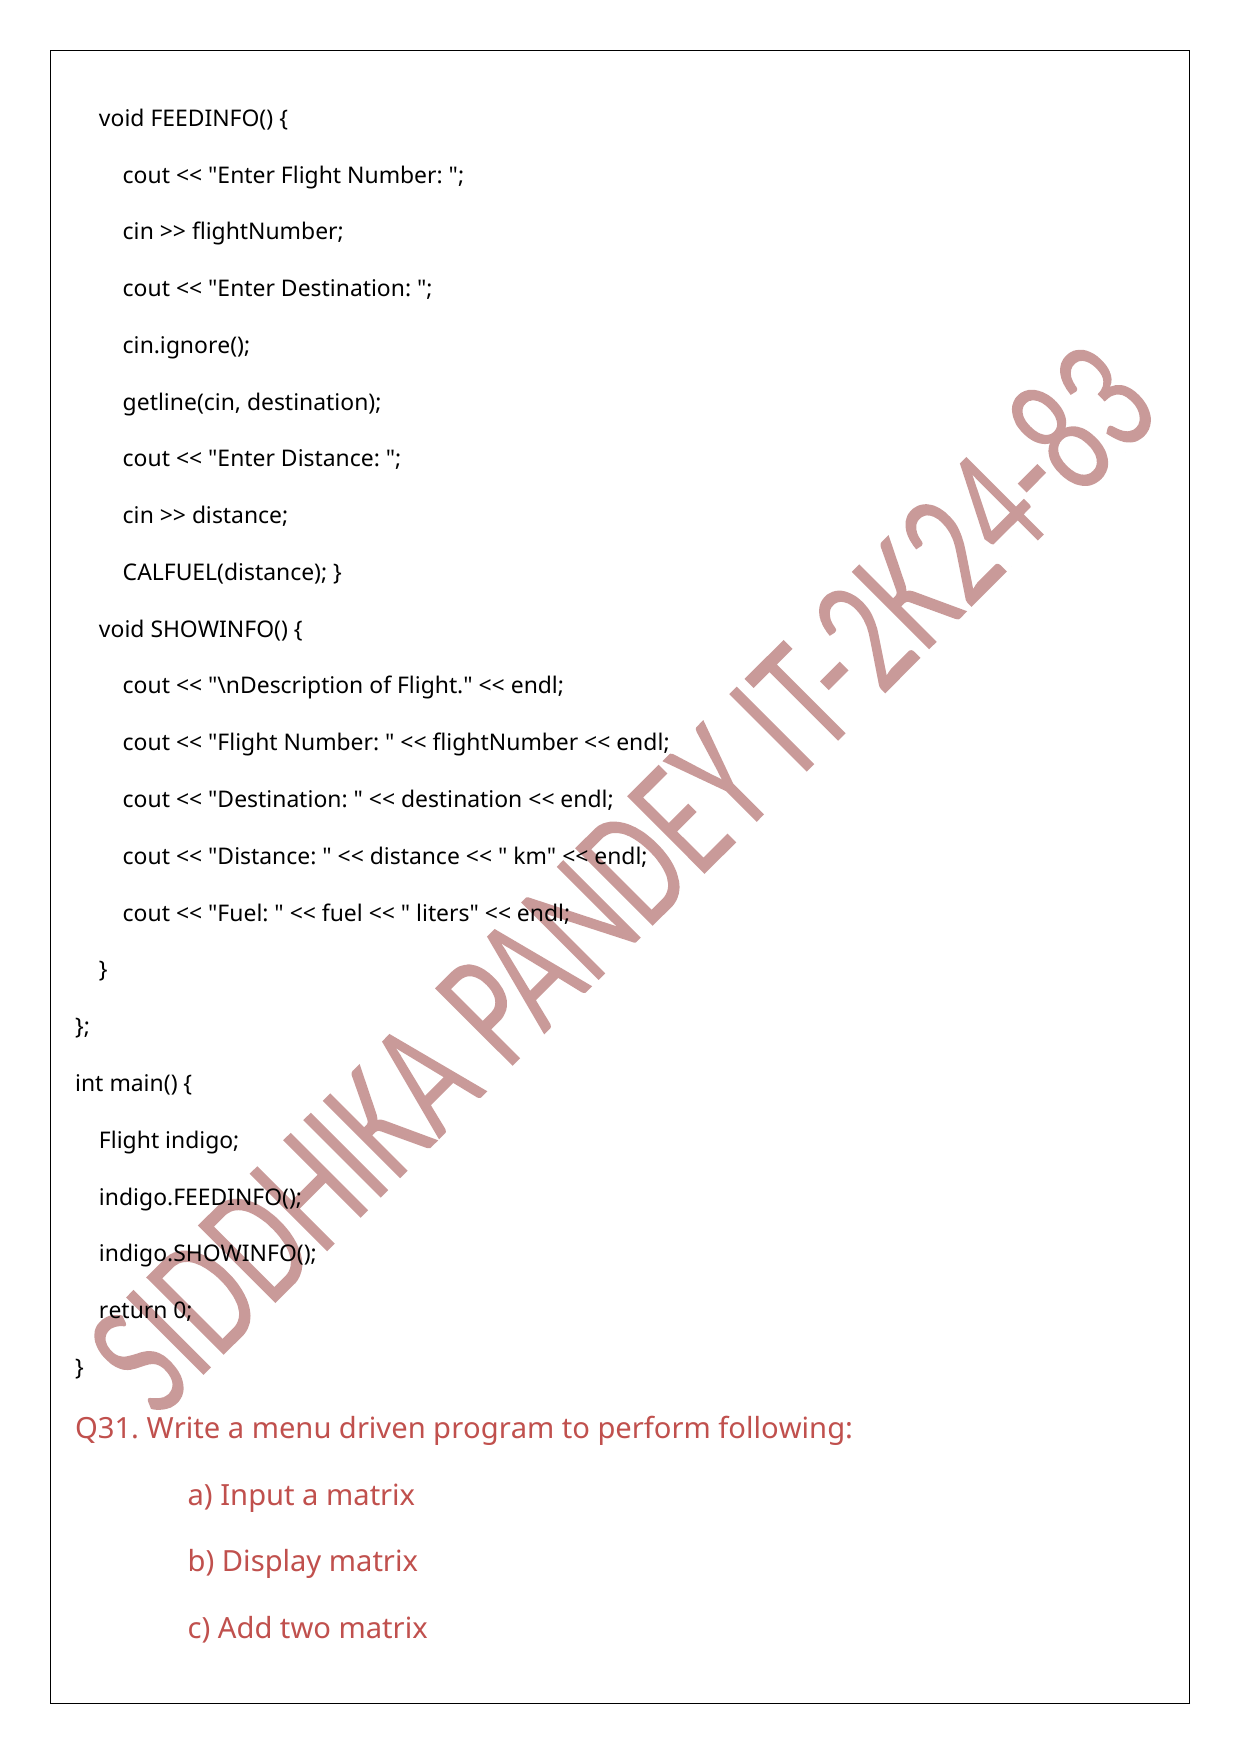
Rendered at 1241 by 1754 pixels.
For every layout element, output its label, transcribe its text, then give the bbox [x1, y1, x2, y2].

text cout << "Distance: " << distance << " km" << endl; [75, 840, 1165, 871]
text cout << "\nDescription of Flight." << endl; [75, 669, 1165, 701]
text b) Display matrix [187, 1540, 1165, 1580]
text } [75, 953, 1165, 984]
text indigo.FEEDINFO(); [75, 1180, 1165, 1212]
text Flight indigo; [75, 1124, 1165, 1155]
text cout << "Enter Distance: "; [75, 442, 1165, 474]
text c) Add two matrix [187, 1607, 1165, 1647]
text Q31. Write a menu driven program to perform following: [75, 1407, 1165, 1447]
text getline(cin, destination); [75, 386, 1165, 417]
text cout << "Enter Flight Number: "; [75, 158, 1165, 190]
text cout << "Flight Number: " << flightNumber << endl; [75, 726, 1165, 757]
text void SHOWINFO() { [75, 613, 1165, 644]
text indigo.SHOWINFO(); [75, 1237, 1165, 1268]
text cin >> flightNumber; [75, 215, 1165, 247]
text } [75, 1351, 1165, 1382]
text int main() { [75, 1067, 1165, 1098]
text return 0; [75, 1294, 1165, 1325]
text void FEEDINFO() { [75, 102, 1165, 133]
text CALFUEL(distance); } [75, 556, 1165, 587]
text cout << "Fuel: " << fuel << " liters" << endl; [75, 897, 1165, 928]
text cin.ignore(); [75, 329, 1165, 360]
text cin >> distance; [75, 499, 1165, 530]
text cout << "Enter Destination: "; [75, 272, 1165, 303]
text }; [75, 1010, 1165, 1041]
text a) Input a matrix [187, 1474, 1165, 1514]
text cout << "Destination: " << destination << endl; [75, 783, 1165, 814]
